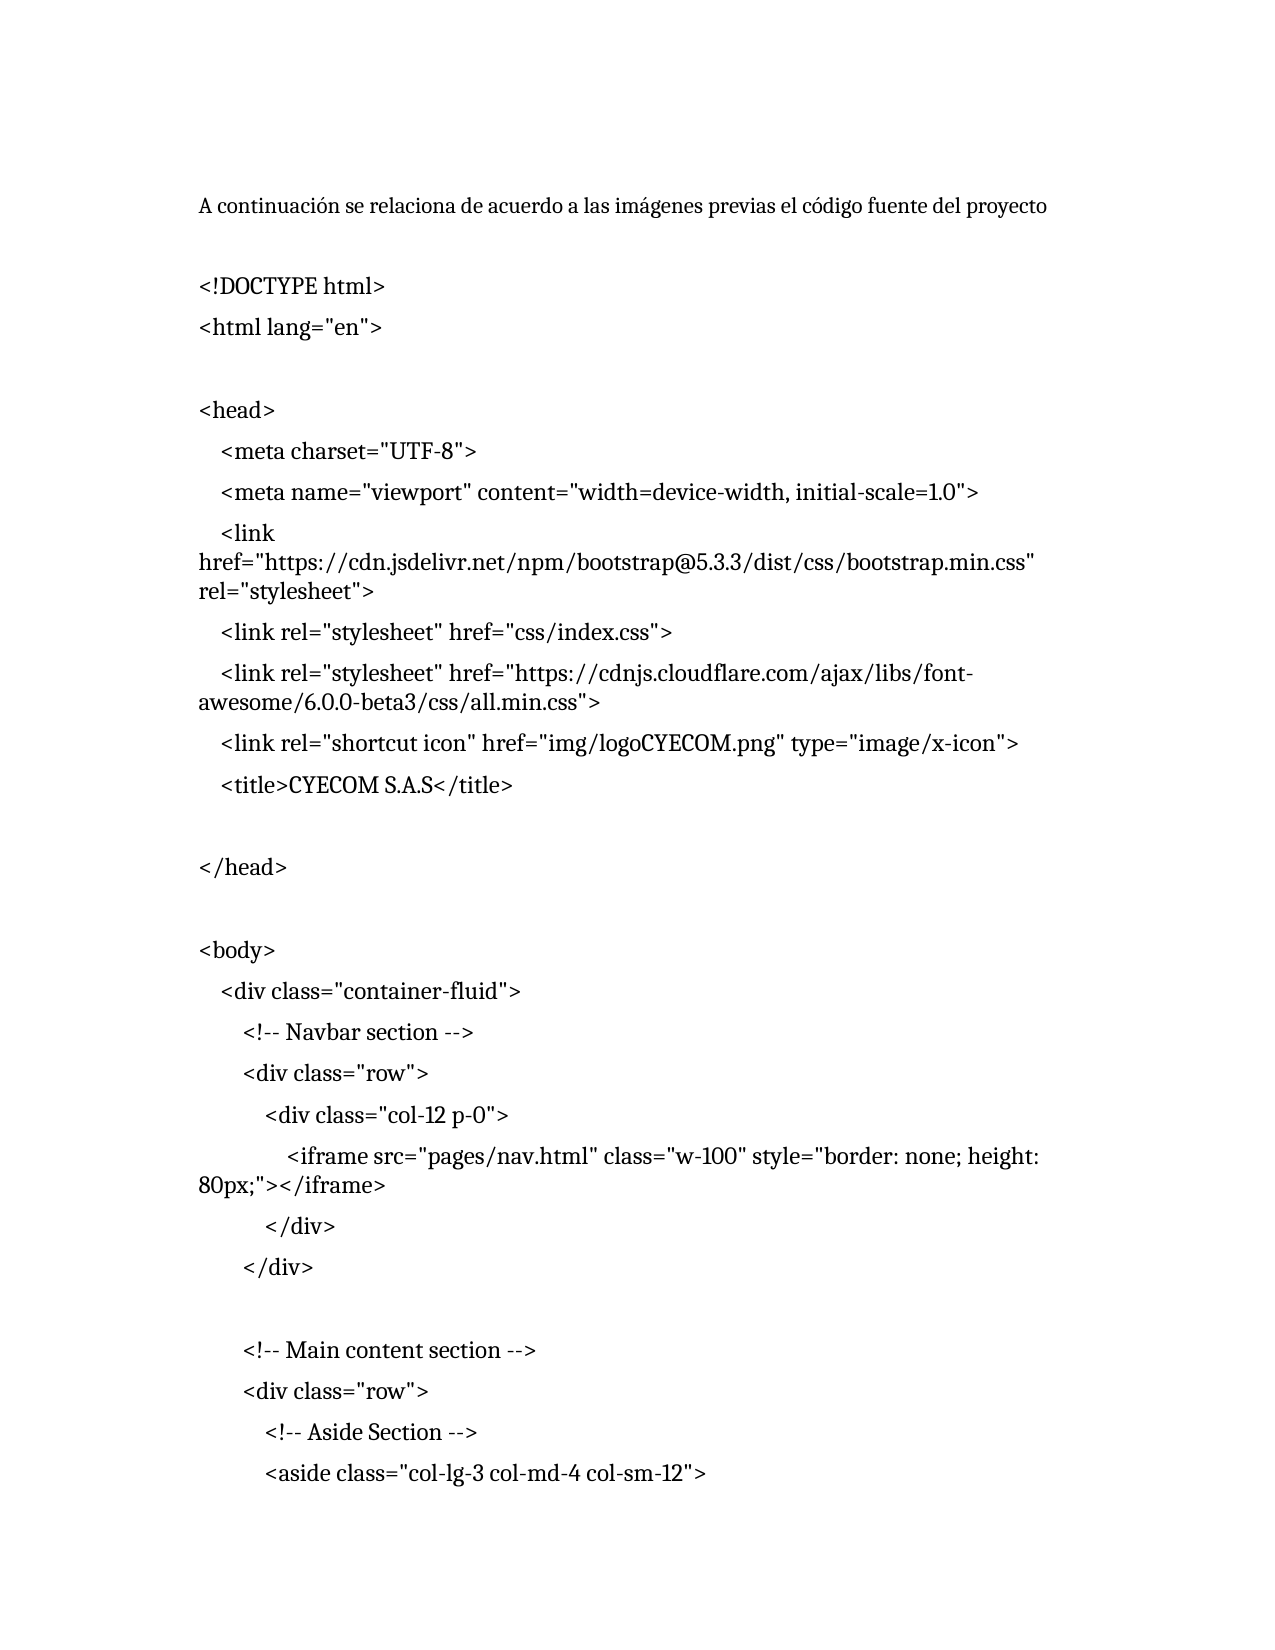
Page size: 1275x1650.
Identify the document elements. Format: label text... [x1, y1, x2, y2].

text <link rel="shortcut icon" href="img/logoCYECOM.png" type="image/x-icon"> [198, 729, 1087, 758]
text <html lang="en"> [198, 313, 1087, 342]
text <!-- Main content section --> [198, 1336, 1087, 1364]
text <link rel="stylesheet" href="css/index.css"> [198, 618, 1087, 647]
text <aside class="col-lg-3 col-md-4 col-sm-12"> [198, 1459, 1087, 1488]
text A continuación se relaciona de acuerdo a las imágenes previas el código fuente del proyecto <!DOCTYPE html> [198, 193, 1087, 301]
text <!-- Aside Section --> [198, 1418, 1087, 1447]
text <title>CYECOM S.A.S</title> [198, 771, 1087, 799]
text <div class="col-12 p-0"> [198, 1101, 1087, 1129]
text <div class="container-fluid"> [198, 977, 1087, 1006]
text <!-- Navbar section --> [198, 1018, 1087, 1047]
text </head> [198, 853, 1087, 882]
text <div class="row"> [198, 1377, 1087, 1406]
text <link href="https://cdn.jsdelivr.net/npm/bootstrap@5.3.3/dist/css/bootstrap.min.css" rel="stylesheet"> [198, 519, 1087, 606]
text </div> [198, 1253, 1087, 1282]
text <meta name="viewport" content="width=device-width, initial-scale=1.0"> [198, 478, 1087, 507]
text <meta charset="UTF-8"> [198, 437, 1087, 466]
text <iframe src="pages/nav.html" class="w-100" style="border: none; height: 80px;"></iframe> [198, 1142, 1087, 1199]
text <link rel="stylesheet" href="https://cdnjs.cloudflare.com/ajax/libs/font-awesome/6.0.0-beta3/css/all.min.css"> [198, 659, 1087, 717]
text </div> [198, 1212, 1087, 1241]
text <body> [198, 936, 1087, 964]
text <div class="row"> [198, 1059, 1087, 1088]
text <head> [198, 396, 1087, 424]
